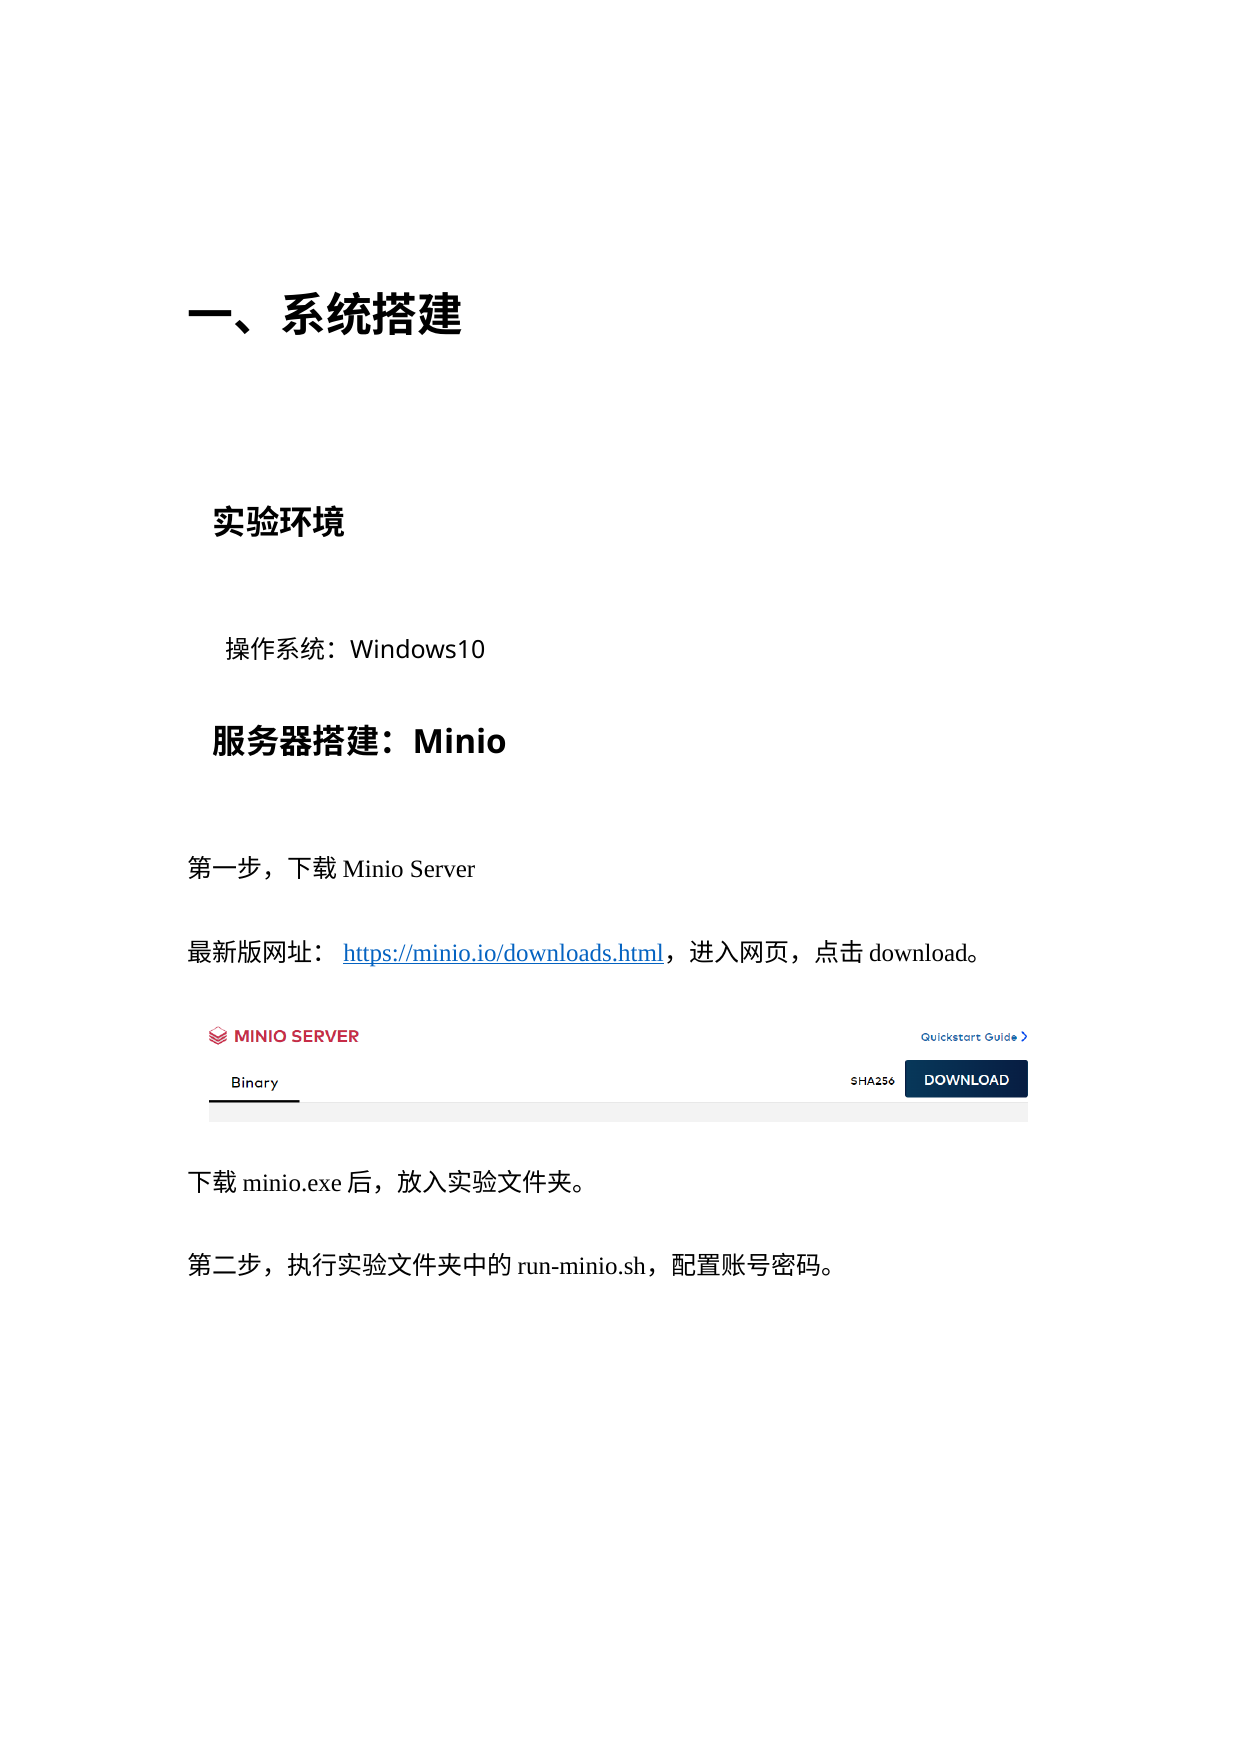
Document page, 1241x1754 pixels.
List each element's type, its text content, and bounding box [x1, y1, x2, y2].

text 第二步，执行实验文件夹中的run-minio.sh，配置账号密码。 [187, 1231, 1053, 1296]
text 第一步，下载Minio Server [187, 834, 1053, 899]
subtitle 实验环境 [212, 488, 1053, 553]
picture [187, 1000, 1053, 1122]
text 下载minio.exe后，放入实验文件夹。 [187, 1148, 1053, 1213]
text 最新版网址： https://minio.io/downloads.html，进入网页，点击download。 [187, 918, 1053, 983]
text 操作系统：Windows10 [225, 615, 1053, 680]
subtitle 系统搭建 [187, 262, 1053, 360]
subtitle 服务器搭建：Minio [212, 707, 1053, 772]
